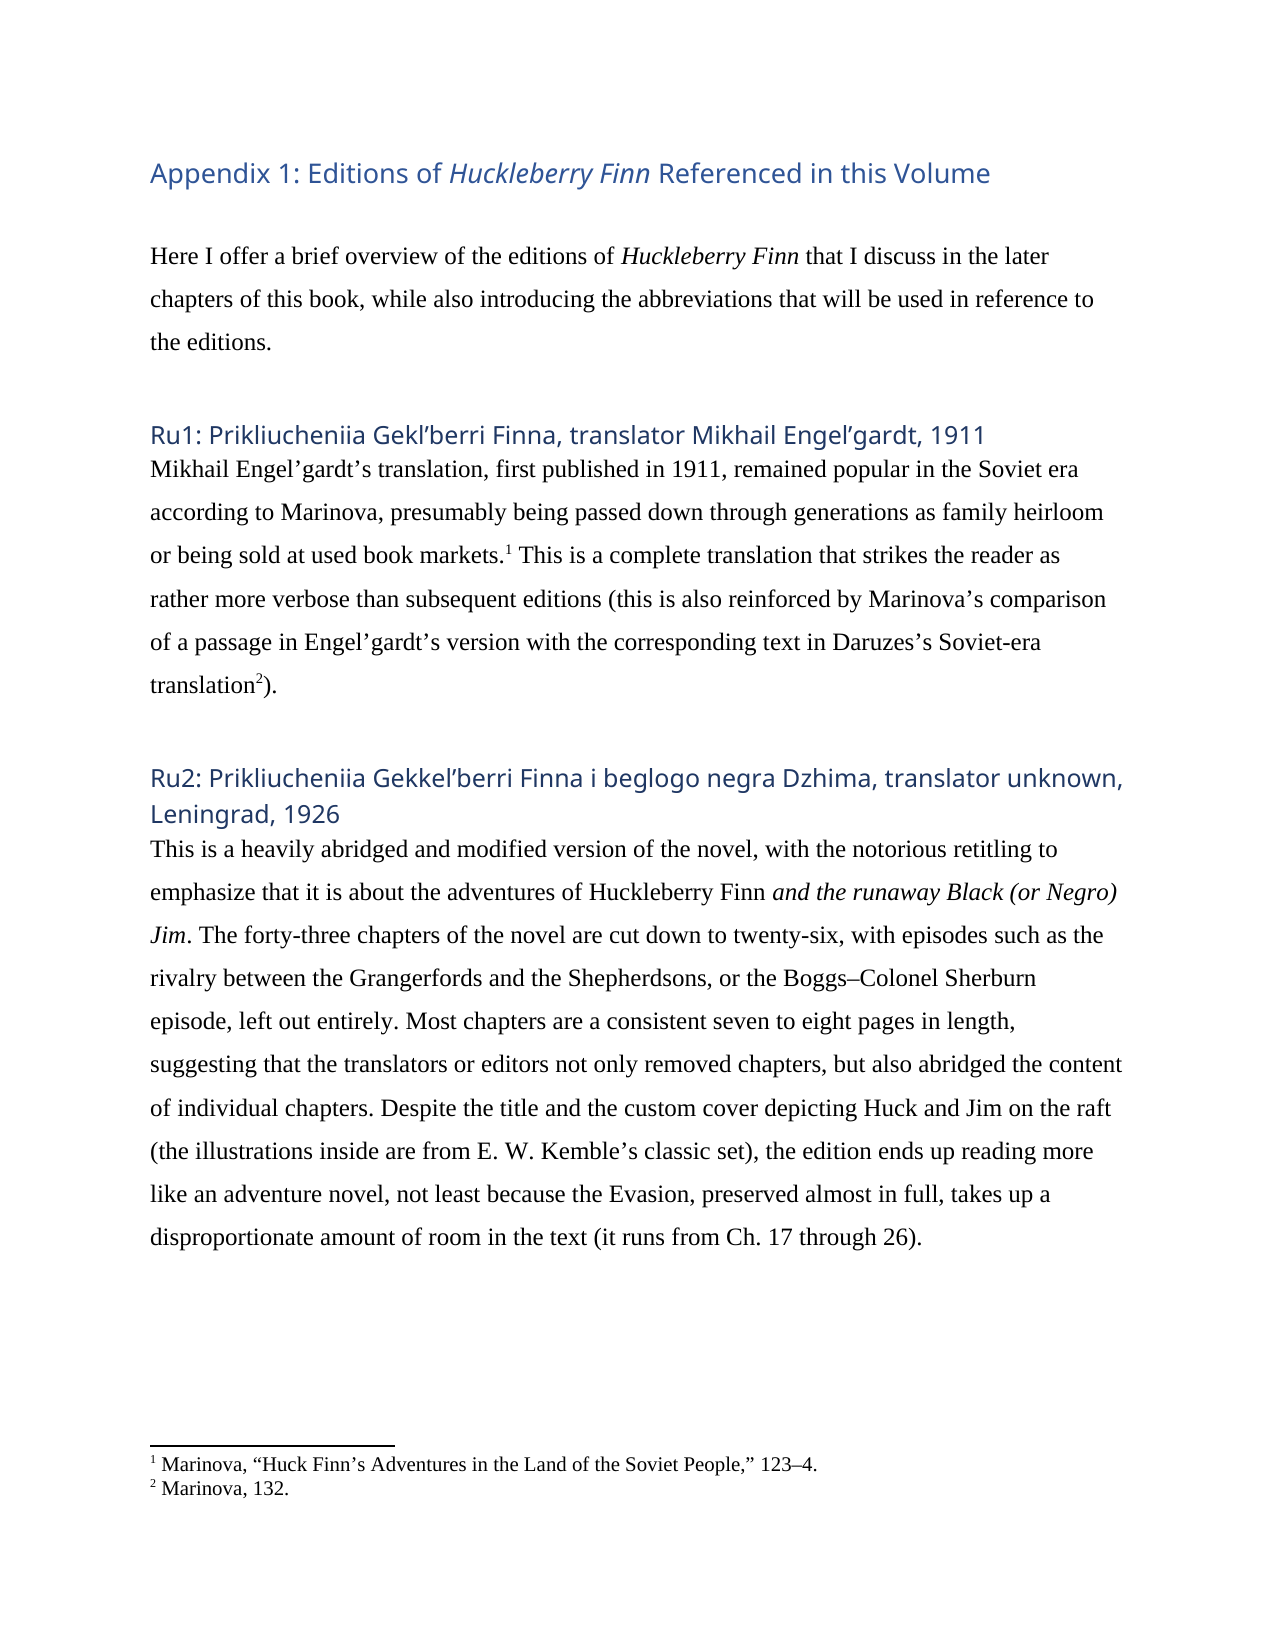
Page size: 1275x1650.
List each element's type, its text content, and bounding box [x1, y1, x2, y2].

text Mikhail Engel’gardt’s translation, first published in 1911, remained popular in the Soviet era according to Marinova, presumably being passed down through generations as family heirloom or being sold at used book markets. This is a complete translation that strikes the reader as rather more verbose than subsequent editions (this is also reinforced by Marinova’s comparison of a passage in Engel’gardt’s version with the corresponding text in Daruzes’s Soviet-era translation). [150, 454, 1125, 699]
subtitle Ru2: Prikliucheniia Gekkel’berri Finna i beglogo negra Dzhima, translator unknown, Leningrad, 1926 [150, 760, 1125, 831]
text Here I offer a brief overview of the editions of Huckleberry Finn that I discuss in the later chapters of this book, while also introducing the abbreviations that will be used in reference to the editions. [150, 241, 1125, 356]
subtitle Ru1: Prikliucheniia Gekl’berri Finna, translator Mikhail Engel’gardt, 1911 [150, 417, 1125, 452]
subtitle Appendix 1: Editions of Huckleberry Finn Referenced in this Volume [150, 154, 1125, 191]
text This is a heavily abridged and modified version of the novel, with the notorious retitling to emphasize that it is about the adventures of Huckleberry Finn and the runaway Black (or Negro) Jim. The forty-three chapters of the novel are cut down to twenty-six, with episodes such as the rivalry between the Grangerfords and the Shepherdsons, or the Boggs–Colonel Sherburn episode, left out entirely. Most chapters are a consistent seven to eight pages in length, suggesting that the translators or editors not only removed chapters, but also abridged the content of individual chapters. Despite the title and the custom cover depicting Huck and Jim on the raft (the illustrations inside are from E. W. Kemble’s classic set), the edition ends up reading more like an adventure novel, not least because the Evasion, preserved almost in full, takes up a disproportionate amount of room in the text (it runs from Ch. 17 through 26). [150, 834, 1125, 1251]
